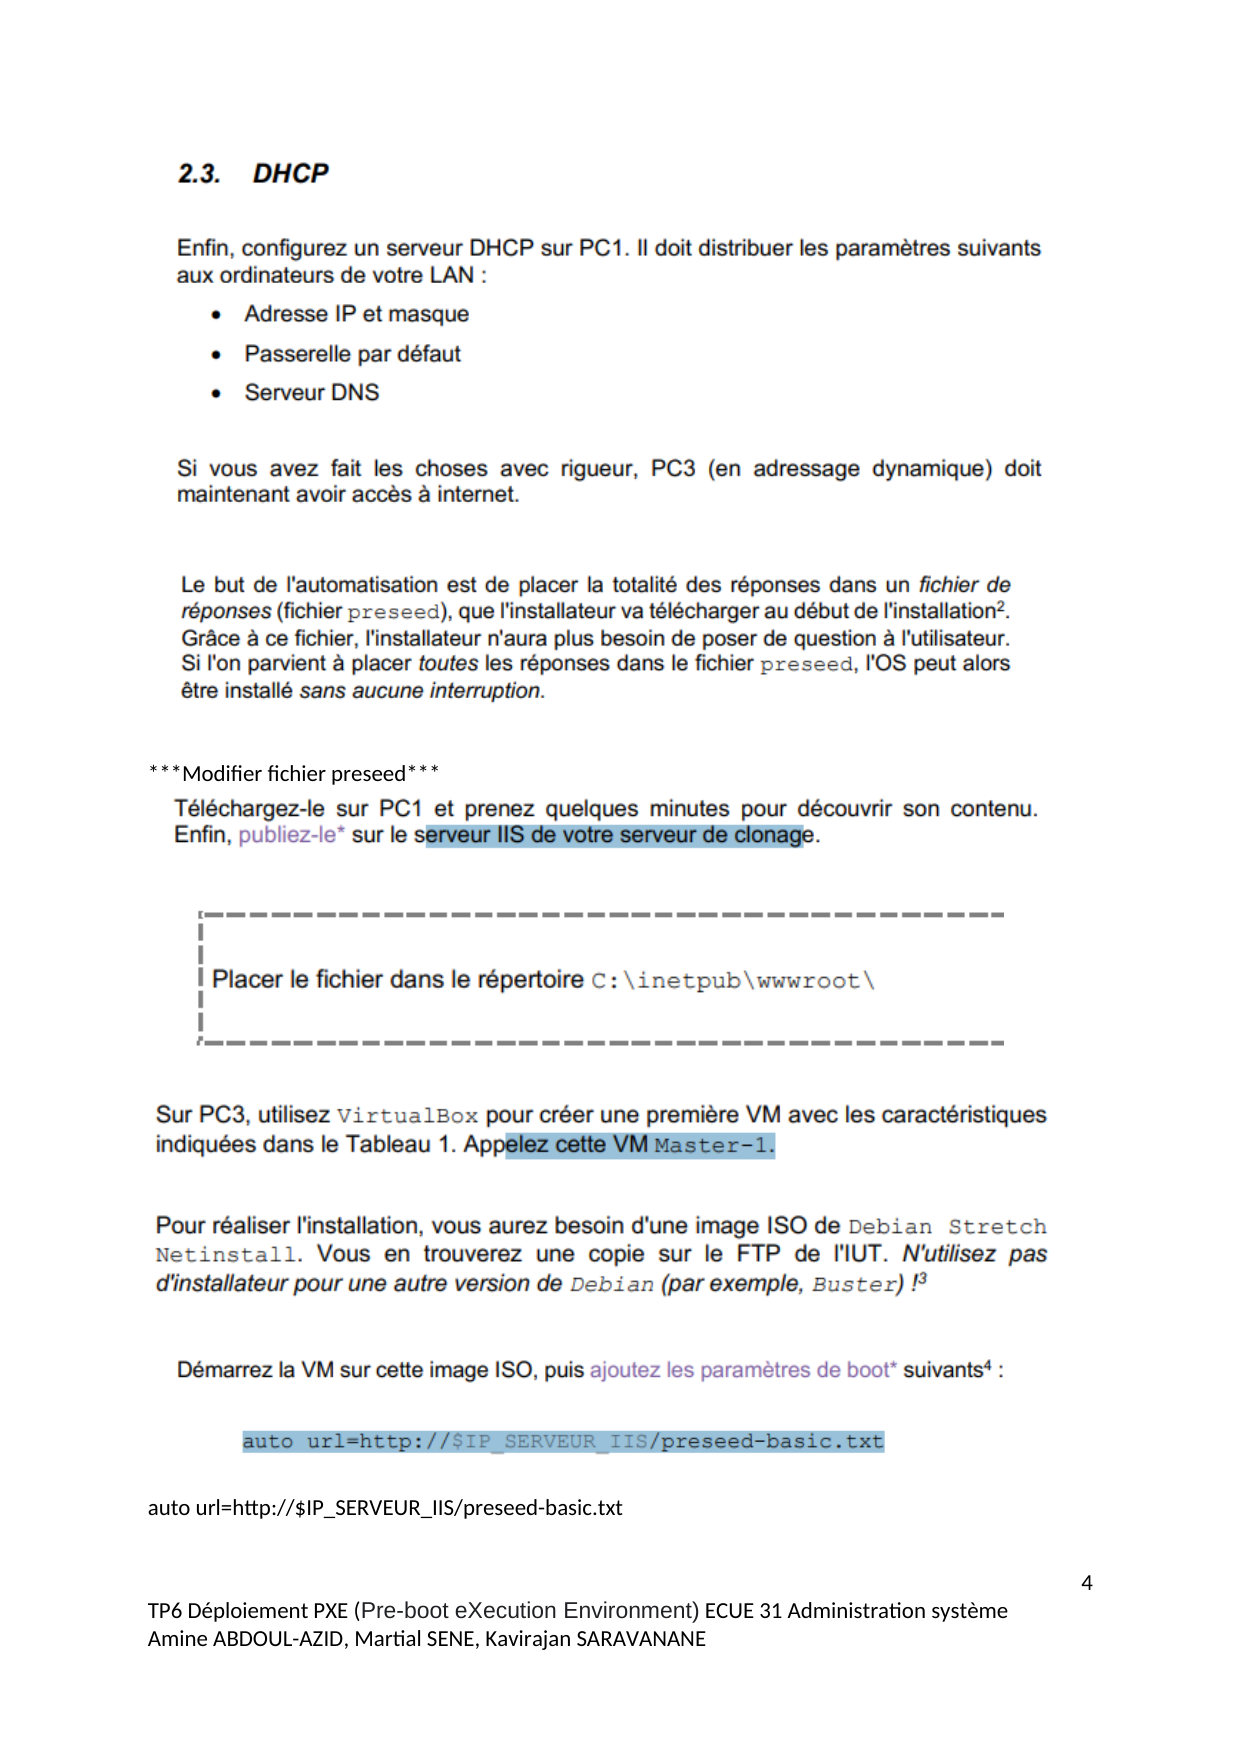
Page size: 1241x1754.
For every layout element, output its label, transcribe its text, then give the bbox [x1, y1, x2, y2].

picture [147, 786, 1093, 854]
picture [147, 1336, 1093, 1493]
text auto url=http://$IP_SERVEUR_IIS/preseed-basic.txt [148, 1493, 1093, 1521]
text ***Modifier fichier preseed*** [148, 759, 1093, 786]
picture [147, 882, 1093, 1309]
picture [147, 540, 1093, 731]
picture [147, 147, 1093, 512]
